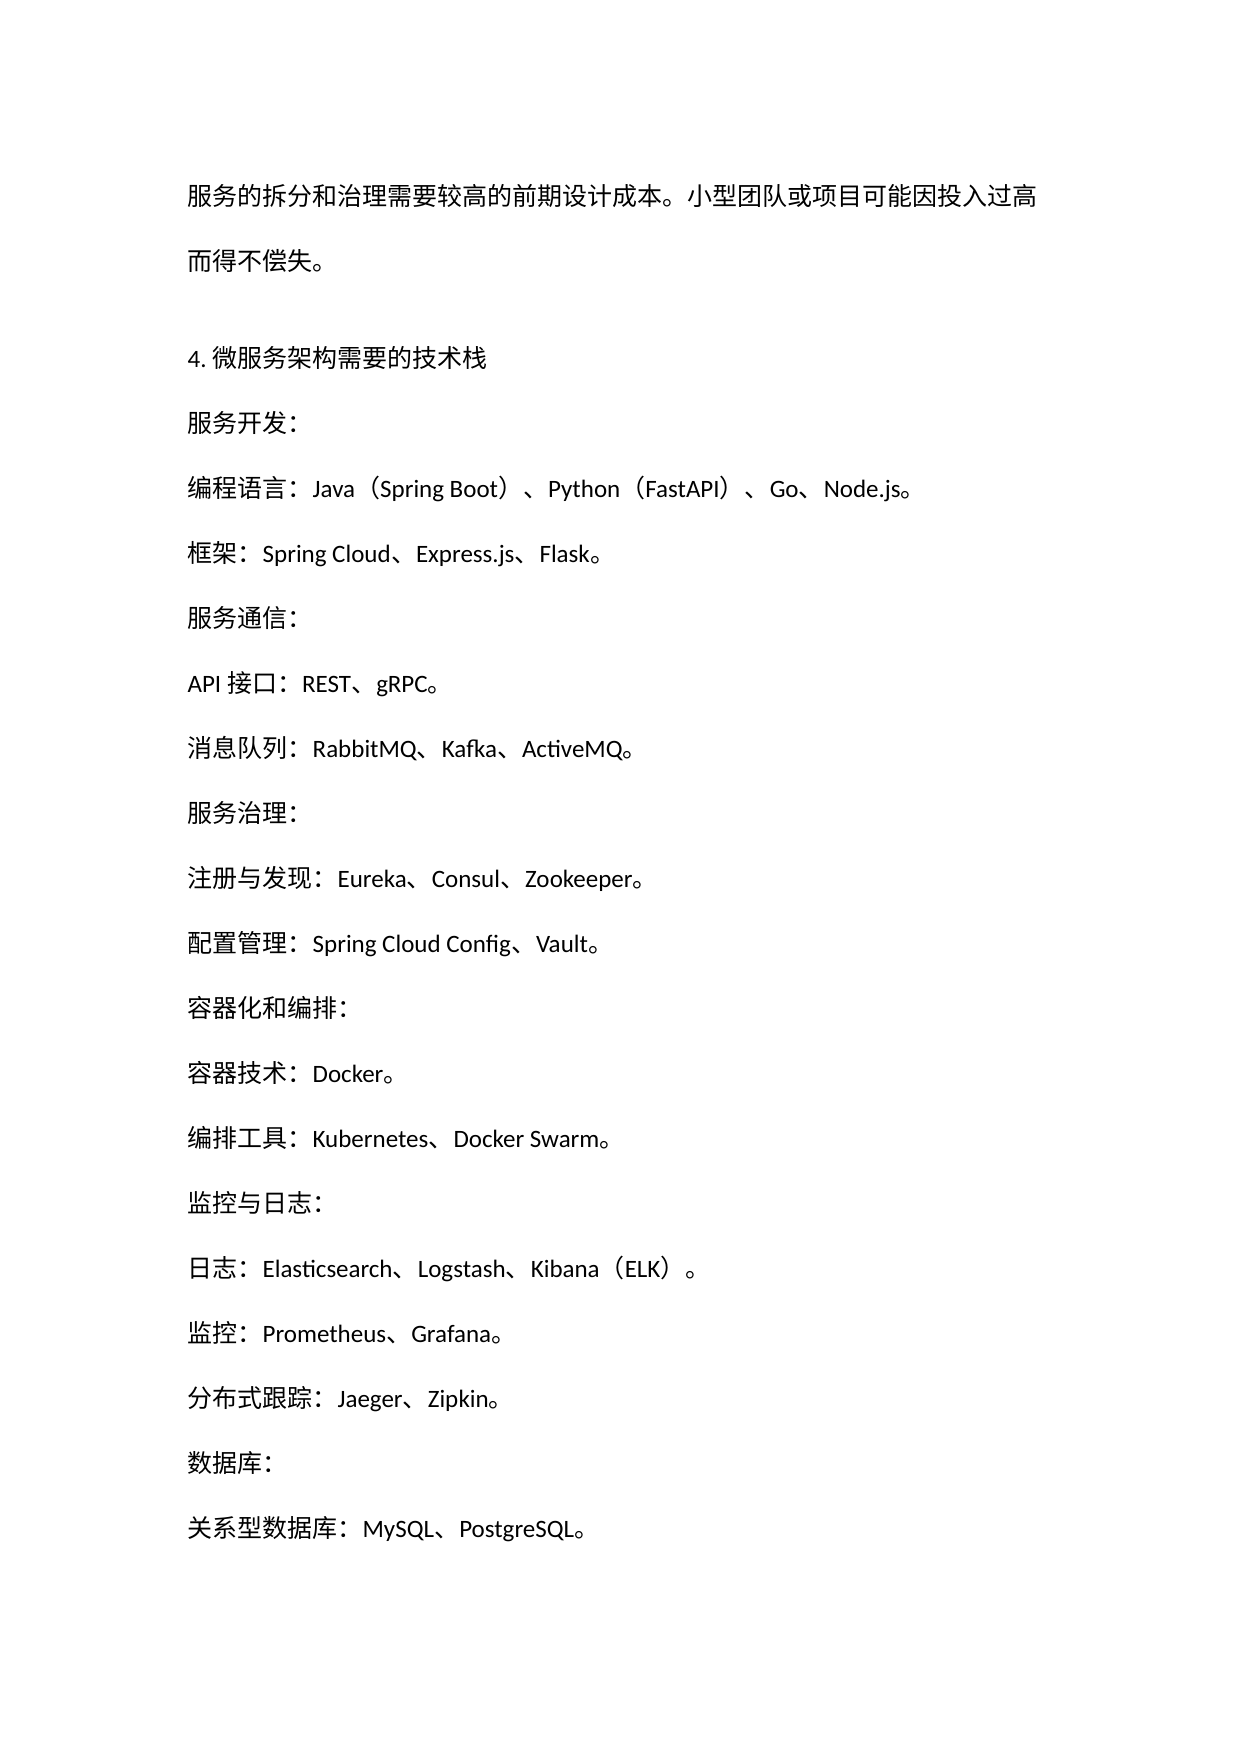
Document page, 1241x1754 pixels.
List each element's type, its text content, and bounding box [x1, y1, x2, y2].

text 配置管理：Spring Cloud Config、Vault。 [187, 909, 1053, 974]
text 日志：Elasticsearch、Logstash、Kibana（ELK）。 [187, 1234, 1053, 1299]
text 4. 微服务架构需要的技术栈 [187, 324, 1053, 389]
text 监控：Prometheus、Grafana。 [187, 1299, 1053, 1364]
text 服务的拆分和治理需要较高的前期设计成本。小型团队或项目可能因投入过高而得不偿失。 [187, 162, 1053, 292]
text 编程语言：Java（Spring Boot）、Python（FastAPI）、Go、Node.js。 [187, 454, 1053, 519]
text 监控与日志： [187, 1169, 1053, 1234]
text 服务治理： [187, 779, 1053, 844]
text 数据库： [187, 1429, 1053, 1494]
text 服务通信： [187, 584, 1053, 649]
text API 接口：REST、gRPC。 [187, 649, 1053, 714]
text 容器技术：Docker。 [187, 1039, 1053, 1104]
text 容器化和编排： [187, 974, 1053, 1039]
text 关系型数据库：MySQL、PostgreSQL。 [187, 1494, 1053, 1559]
text 分布式跟踪：Jaeger、Zipkin。 [187, 1364, 1053, 1429]
text 服务开发： [187, 389, 1053, 454]
text 消息队列：RabbitMQ、Kafka、ActiveMQ。 [187, 714, 1053, 779]
text 框架：Spring Cloud、Express.js、Flask。 [187, 519, 1053, 584]
text 编排工具：Kubernetes、Docker Swarm。 [187, 1104, 1053, 1169]
text 注册与发现：Eureka、Consul、Zookeeper。 [187, 844, 1053, 909]
